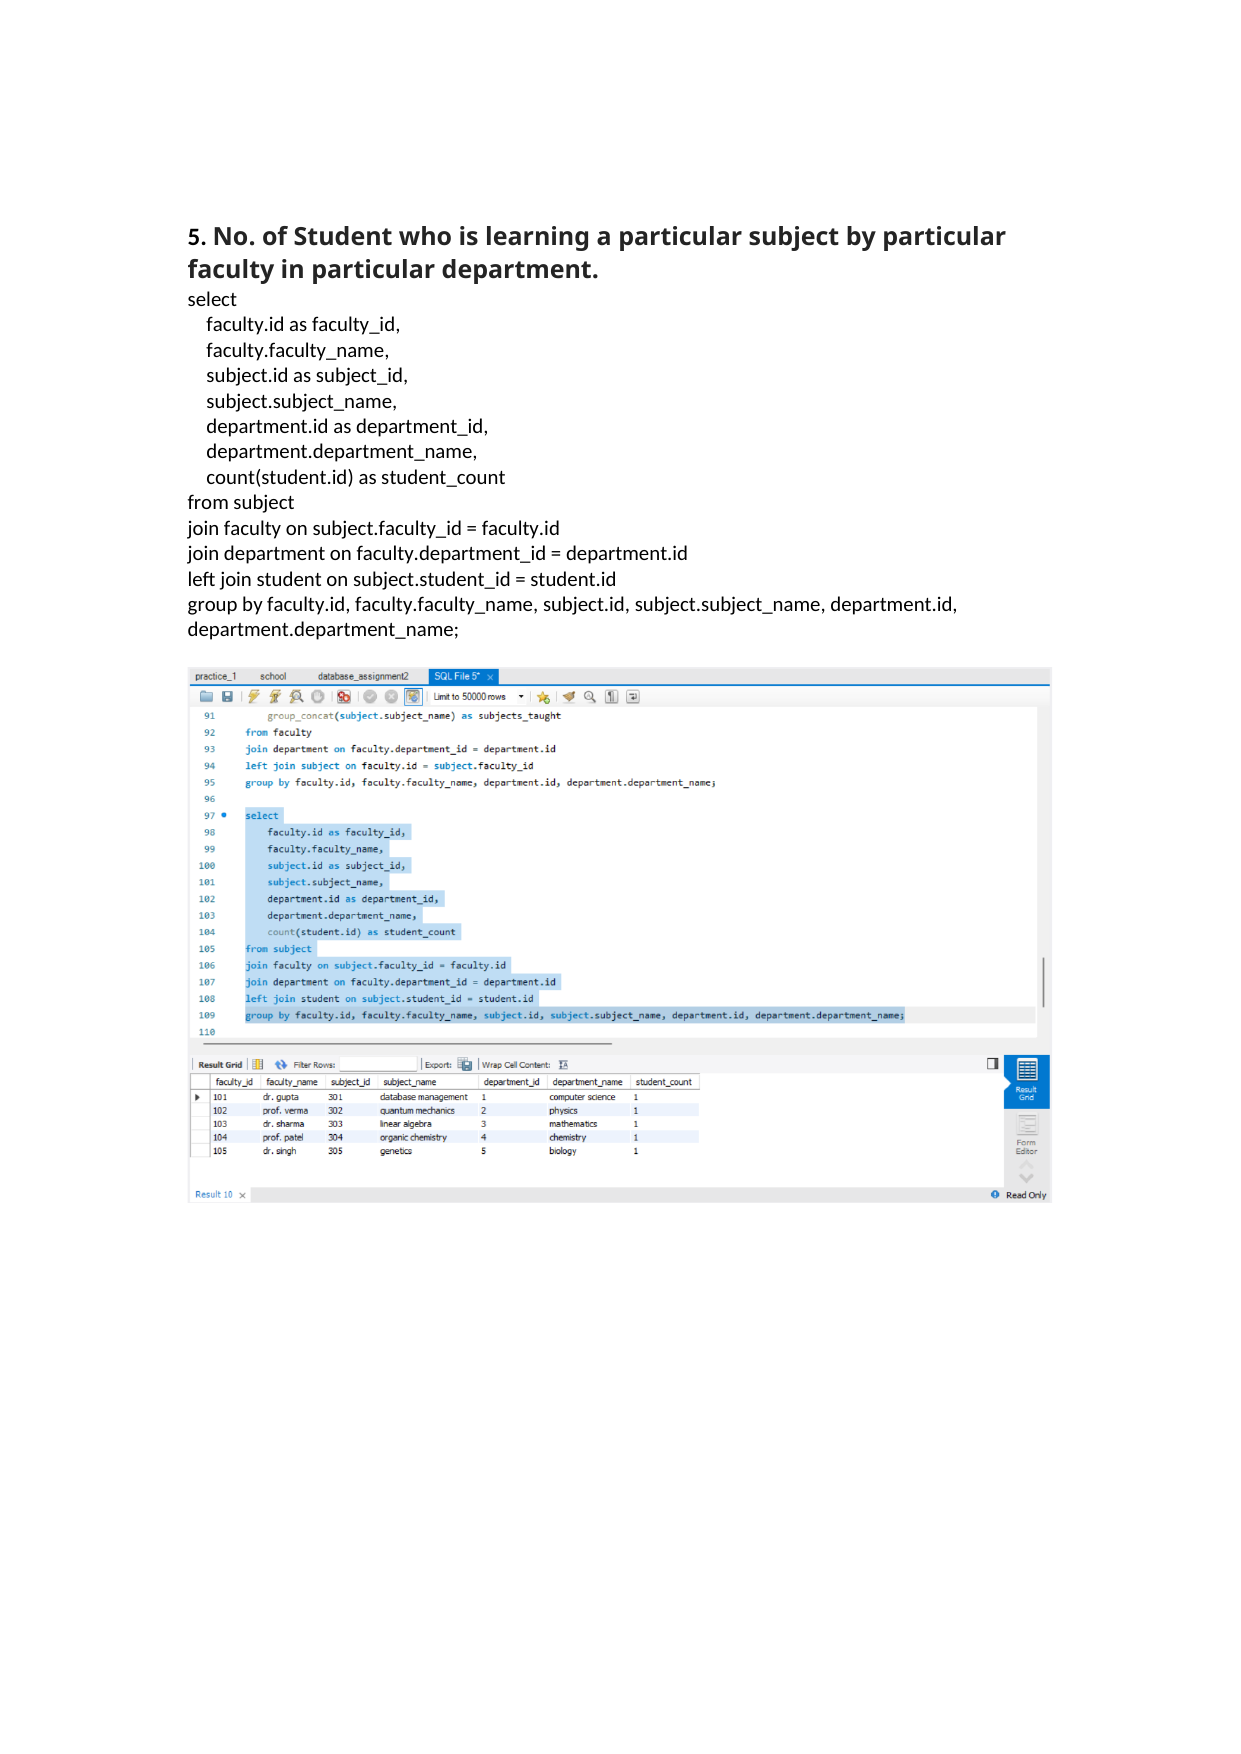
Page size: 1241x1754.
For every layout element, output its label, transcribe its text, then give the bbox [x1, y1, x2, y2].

text count(student.id) as student_count [187, 464, 1053, 489]
picture [187, 667, 1053, 1203]
text department.id as department_id, [187, 413, 1053, 439]
text subject.id as subject_id, [187, 362, 1053, 388]
text left join student on subject.student_id = student.id [187, 566, 1053, 591]
text faculty.id as faculty_id, [187, 312, 1053, 337]
text group by faculty.id, faculty.faculty_name, subject.id, subject.subject_name, department.id, department.department_name; [187, 591, 1053, 642]
text select [187, 286, 1053, 312]
text join department on faculty.department_id = department.id [187, 540, 1053, 566]
text subject.subject_name, [187, 388, 1053, 413]
text from subject [187, 489, 1053, 515]
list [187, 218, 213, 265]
text join faculty on subject.faculty_id = faculty.id [187, 515, 1053, 540]
text faculty.faculty_name, [187, 337, 1053, 362]
list No. of Student who is learning a particular subject by particular faculty in particular department. [599, 218, 1053, 286]
text department.department_name, [187, 439, 1053, 464]
